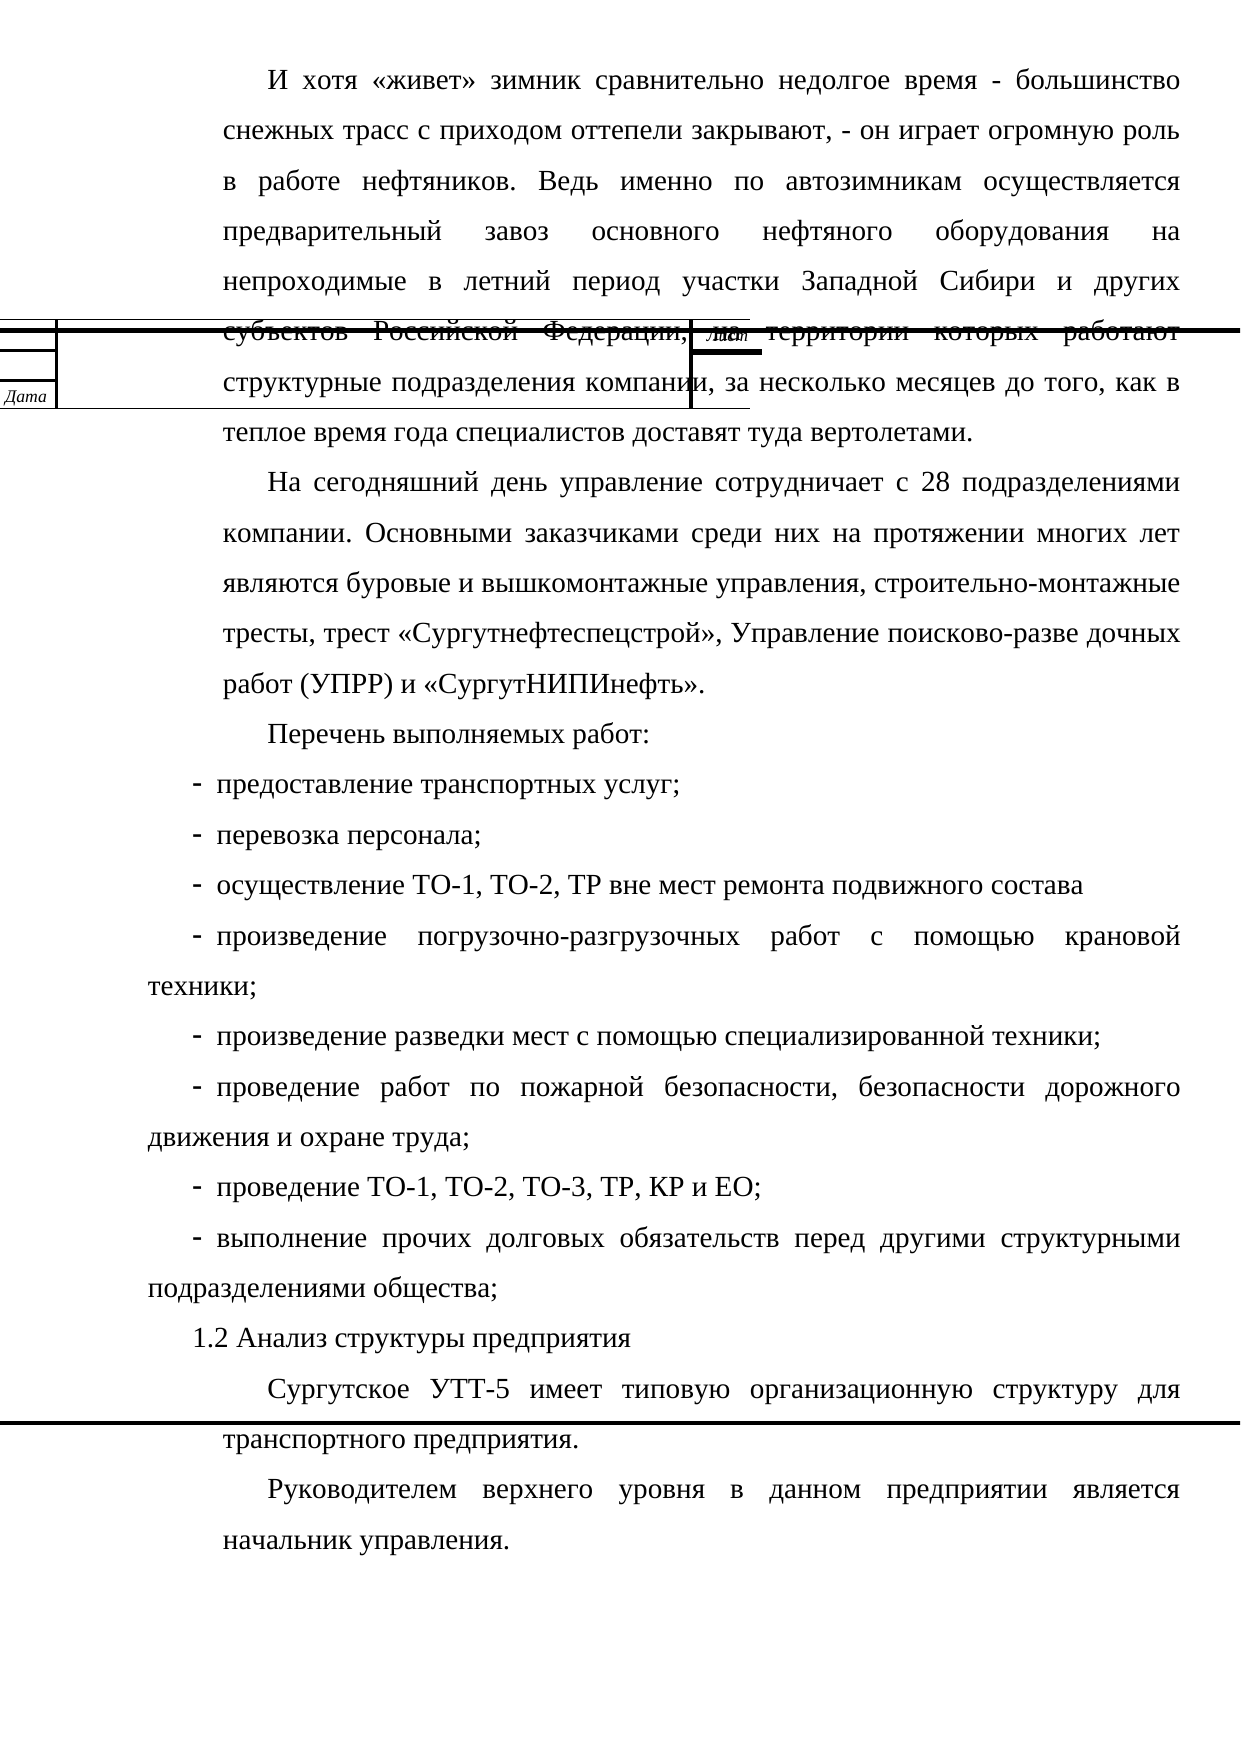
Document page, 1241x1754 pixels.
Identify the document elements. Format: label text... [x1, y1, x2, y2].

list перевозка персонала; [148, 817, 1181, 850]
list проведение работ по пожарной безопасности, безопасности дорожного движения и охране труда; [148, 1069, 1181, 1153]
text На сегодняшний день управление сотрудничает с 28 подразделениями компании. Основными заказчиками среди них на протяжении многих лет являются буровые и вышкомонтажные управления, строительно-монтажные тресты, трест «Сургутнефтеспецстрой», Управление поисково-разве дочных работ (УПРР) и «СургутНИПИнефть». [223, 464, 1181, 699]
list произведение разведки мест с помощью специализированной техники; [148, 1018, 1181, 1052]
text Сургутское УТТ-5 имеет типовую организационную структуру для транспортного предприятия. [223, 1371, 1181, 1455]
list выполнение прочих долговых обязательств перед другими структурными подразделениями общества; [148, 1220, 1181, 1304]
list проведение ТО-1, ТО-2, ТО-3, ТР, КР и ЕО; [148, 1169, 1181, 1203]
text И хотя «живет» зимник сравнительно недолгое время - большинство снежных трасс с приходом оттепели закрывают, - он играет огромную роль в работе нефтяников. Ведь именно по автозимникам осуществляется предварительный завоз основного нефтяного оборудования на непроходимые в летний период участки Западной Сибири и других субъектов Российской Федерации, на территории которых работают структурные подразделения компании, за несколько месяцев до того, как в теплое время года специалистов доставят туда вертолетами. [223, 62, 1181, 448]
text Перечень выполняемых работ: [223, 716, 1181, 749]
subtitle Анализ структуры предприятия [192, 1321, 1181, 1354]
list предоставление транспортных услуг; [148, 766, 1181, 800]
list осуществление ТО-1, ТО-2, ТР вне мест ремонта подвижного состава [148, 867, 1181, 901]
text Руководителем верхнего уровня в данном предприятии является начальник управления. [223, 1472, 1181, 1555]
list произведение погрузочно-разгрузочных работ с помощью крановой техники; [148, 918, 1181, 1002]
